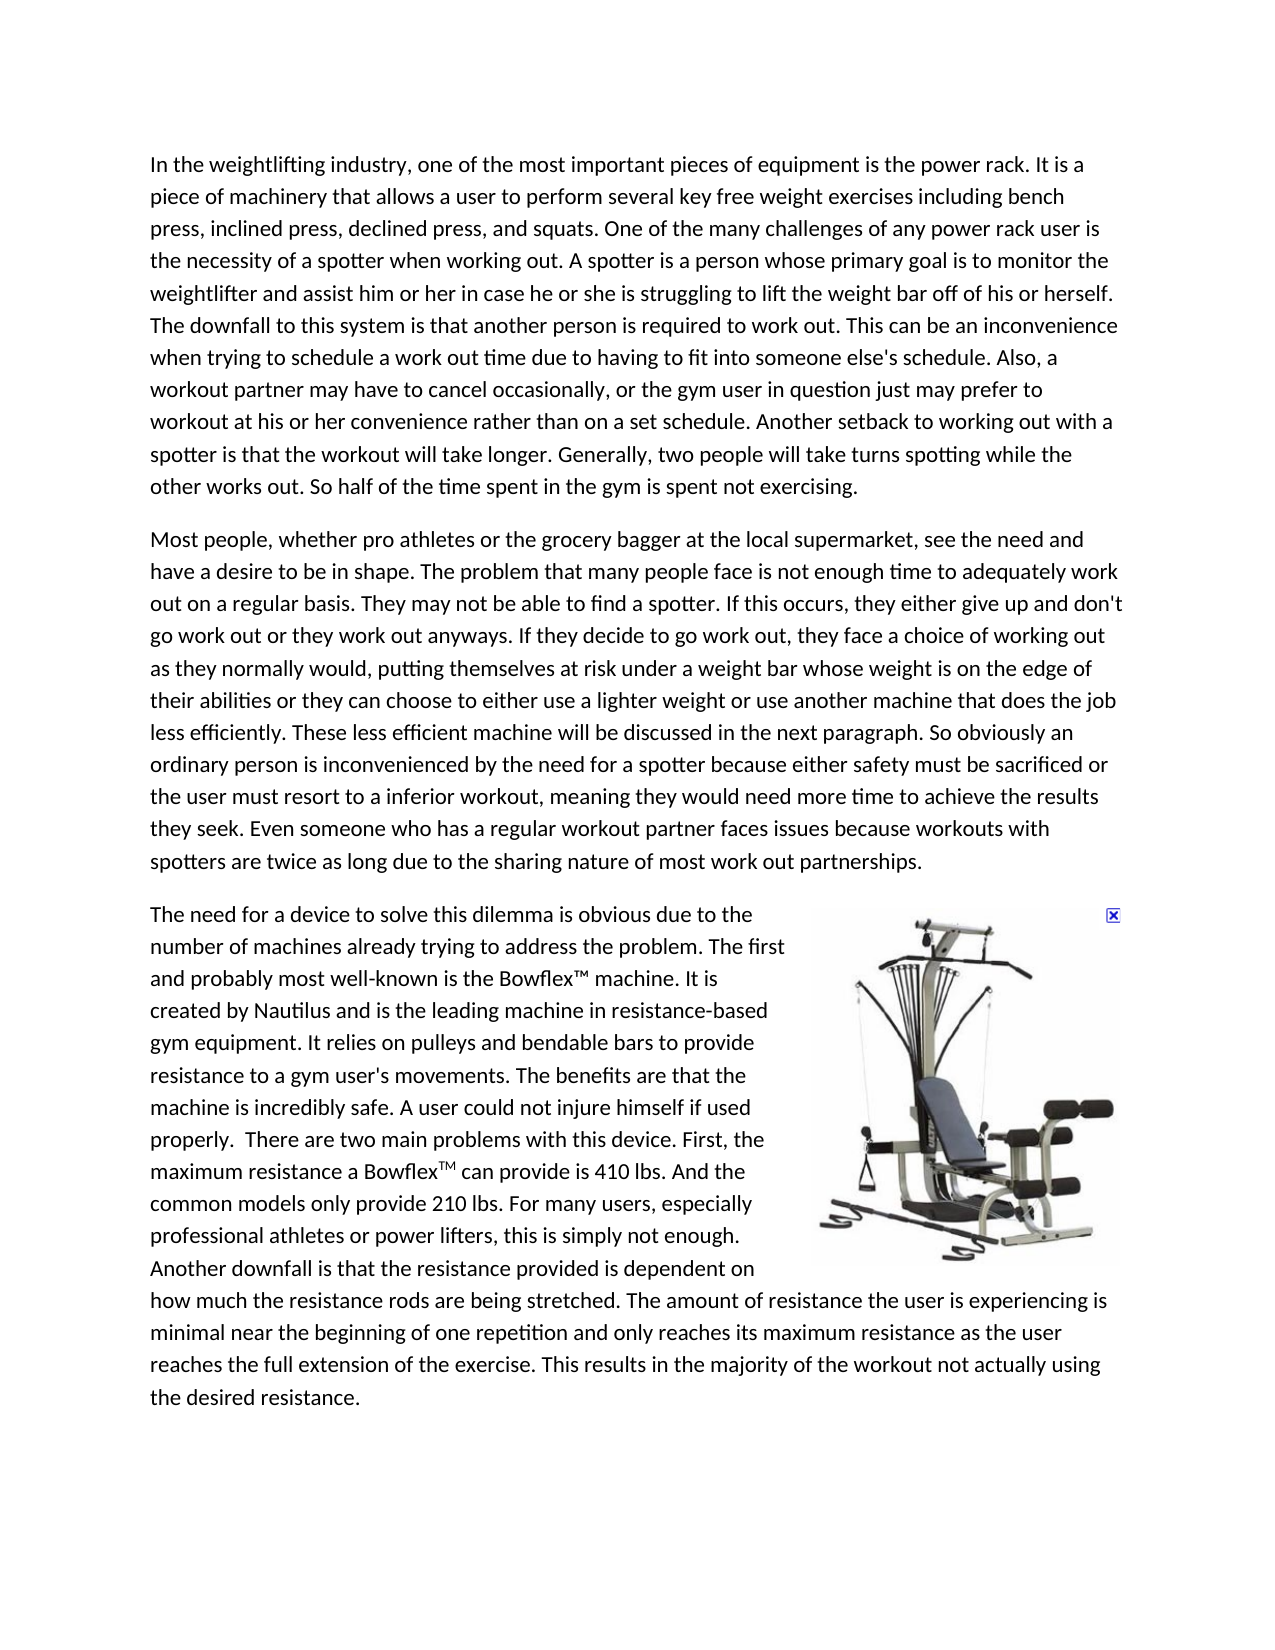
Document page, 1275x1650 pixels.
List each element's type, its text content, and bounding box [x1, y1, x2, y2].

picture [811, 902, 1121, 1266]
text The need for a device to solve this dilemma is obvious due to the number of machines already trying to address the problem. The first and probably most well-known is the Bowflex™ machine. It is created by Nautilus and is the leading machine in resistance-based gym equipment. It relies on pulleys and bendable bars to provide resistance to a gym user's movements. The benefits are that the machine is incredibly safe. A user could not injure himself if used properly. There are two main problems with this device. First, the maximum resistance a BowflexTM can provide is 410 lbs. And the common models only provide 210 lbs. For many users, especially professional athletes or power lifters, this is simply not enough. Another downfall is that the resistance provided is dependent on how much the resistance rods are being stretched. The amount of resistance the user is experiencing is minimal near the beginning of one repetition and only reaches its maximum resistance as the user reaches the full extension of the exercise. This results in the majority of the workout not actually using the desired resistance. [150, 900, 1125, 1411]
text Most people, whether pro athletes or the grocery bagger at the local supermarket, see the need and have a desire to be in shape. The problem that many people face is not enough time to adequately work out on a regular basis. They may not be able to find a spotter. If this occurs, they either give up and don't go work out or they work out anyways. If they decide to go work out, they face a choice of working out as they normally would, putting themselves at risk under a weight bar whose weight is on the edge of their abilities or they can choose to either use a lighter weight or use another machine that does the job less efficiently. These less efficient machine will be discussed in the next paragraph. So obviously an ordinary person is inconvenienced by the need for a spotter because either safety must be sacrificed or the user must resort to a inferior workout, meaning they would need more time to achieve the results they seek. Even someone who has a regular workout partner faces issues because workouts with spotters are twice as long due to the sharing nature of most work out partnerships. [150, 525, 1125, 875]
text In the weightlifting industry, one of the most important pieces of equipment is the power rack. It is a piece of machinery that allows a user to perform several key free weight exercises including bench press, inclined press, declined press, and squats. One of the many challenges of any power rack user is the necessity of a spotter when working out. A spotter is a person whose primary goal is to monitor the weightlifter and assist him or her in case he or she is struggling to lift the weight bar off of his or herself. The downfall to this system is that another person is required to work out. This can be an inconvenience when trying to schedule a work out time due to having to fit into someone else's schedule. Also, a workout partner may have to cancel occasionally, or the gym user in question just may prefer to workout at his or her convenience rather than on a set schedule. Another setback to working out with a spotter is that the workout will take longer. Generally, two people will take turns spotting while the other works out. So half of the time spent in the gym is spent not exercising. [150, 150, 1125, 500]
